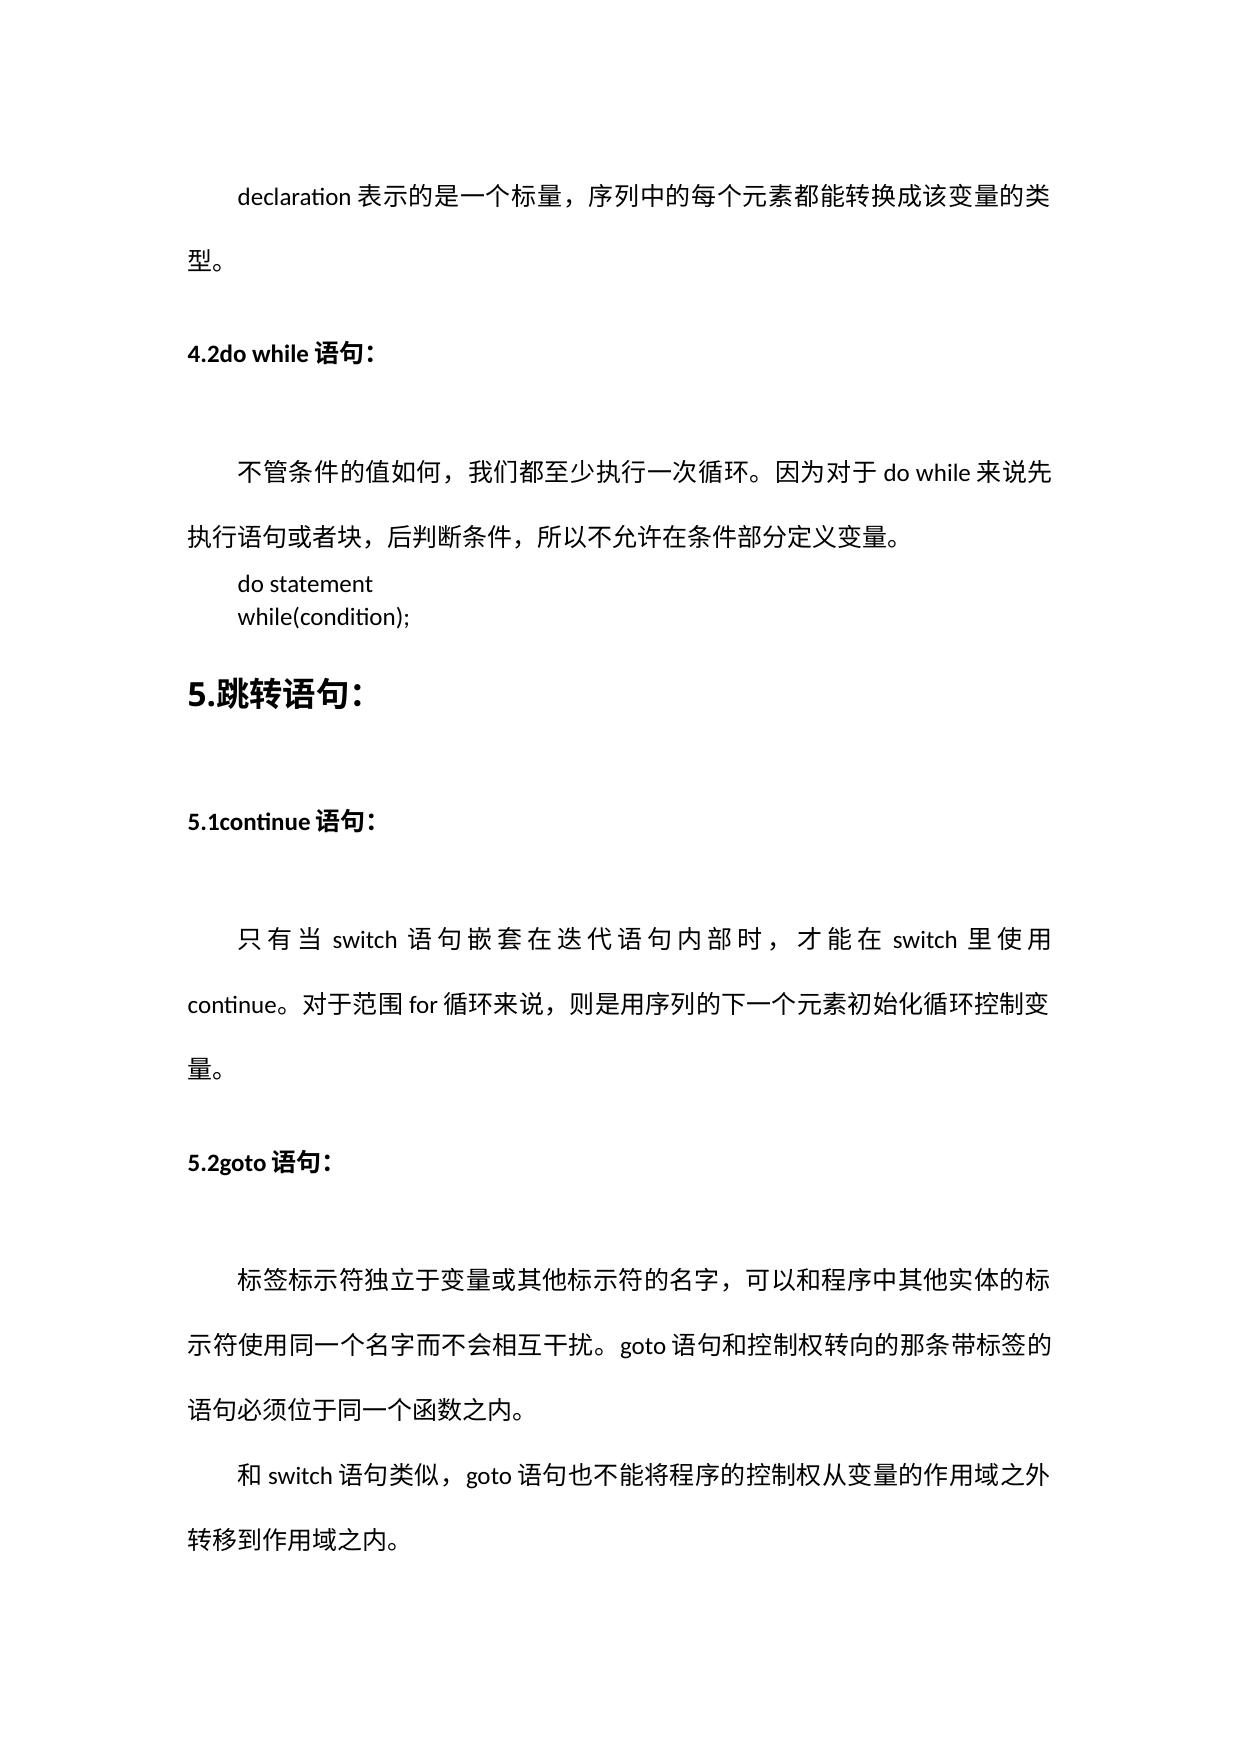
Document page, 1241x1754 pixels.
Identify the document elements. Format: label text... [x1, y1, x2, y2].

text do statement [187, 568, 1053, 600]
text while(condition); [187, 600, 1053, 633]
text 标签标示符独立于变量或其他标示符的名字，可以和程序中其他实体的标示符使用同一个名字而不会相互干扰。goto语句和控制权转向的那条带标签的语句必须位于同一个函数之内。 [187, 1246, 1053, 1441]
text 和switch语句类似，goto语句也不能将程序的控制权从变量的作用域之外转移到作用域之内。 [187, 1441, 1053, 1571]
text declaration表示的是一个标量，序列中的每个元素都能转换成该变量的类型。 [187, 162, 1053, 292]
subtitle 5.1continue语句： [187, 787, 1053, 852]
text 只有当switch语句嵌套在迭代语句内部时，才能在switch里使用continue。对于范围for循环来说，则是用序列的下一个元素初始化循环控制变量。 [187, 906, 1053, 1101]
subtitle 4.2do while语句： [187, 319, 1053, 384]
text 不管条件的值如何，我们都至少执行一次循环。因为对于do while来说先执行语句或者块，后判断条件，所以不允许在条件部分定义变量。 [187, 438, 1053, 568]
subtitle 5.跳转语句： [187, 660, 1053, 725]
subtitle 5.2goto语句： [187, 1128, 1053, 1193]
